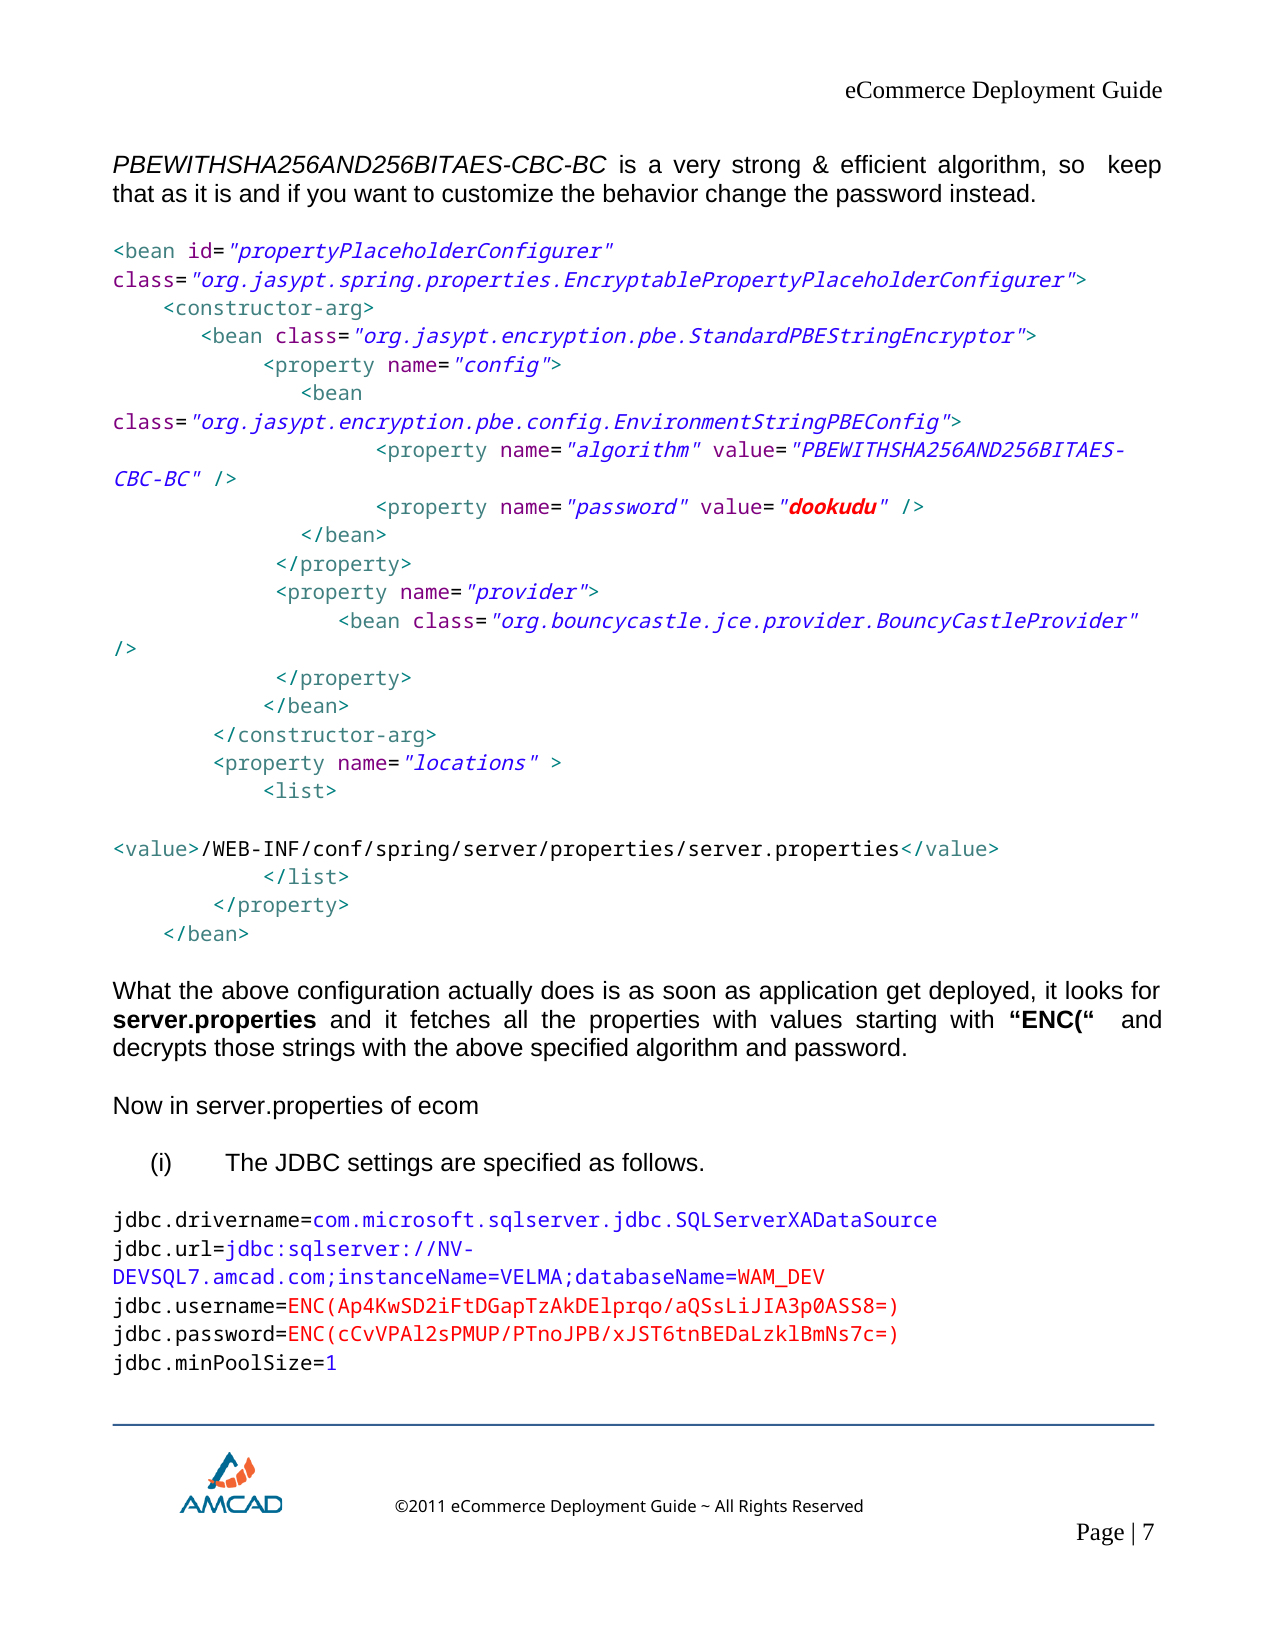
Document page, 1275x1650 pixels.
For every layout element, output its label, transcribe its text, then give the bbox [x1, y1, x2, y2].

text <constructor-arg> [112, 293, 1162, 322]
text <property name="password" value="dookudu" /> [112, 492, 1162, 521]
text jdbc.drivername=com.microsoft.sqlserver.jdbc.SQLServerXADataSource [112, 1206, 1162, 1234]
picture [268, 1499, 280, 1510]
picture [216, 1504, 223, 1513]
text </bean> [112, 521, 1162, 549]
text </property> [112, 663, 1162, 691]
text </list> [112, 862, 1162, 891]
picture [205, 1504, 212, 1513]
text <bean class="org.bouncycastle.jce.provider.BouncyCastleProvider" /> [112, 606, 1162, 663]
picture [185, 1507, 197, 1513]
text <property name="config"> [112, 350, 1162, 378]
text <bean class="org.jasypt.encryption.pbe.StandardPBEStringEncryptor"> [112, 322, 1162, 350]
text <property name="locations" > [112, 748, 1162, 777]
text jdbc.url=jdbc:sqlserver://NV-DEVSQL7.amcad.com;instanceName=VELMA;databaseName=WAM_DEV [112, 1234, 1162, 1291]
text <value>/WEB-INF/conf/spring/server/properties/server.properties</value> [112, 805, 1162, 862]
text <list> [112, 777, 1162, 805]
text jdbc.minPoolSize=1 [112, 1348, 1162, 1376]
text </property> [112, 891, 1162, 919]
text <bean class="org.jasypt.encryption.pbe.config.EnvironmentStringPBEConfig"> [112, 378, 1162, 435]
text <property name="provider"> [112, 577, 1162, 606]
text <property name="algorithm" value="PBEWITHSHA256AND256BITAES-CBC-BC" /> [112, 435, 1162, 492]
text jdbc.password=ENC(cCvVPAl2sPMUP/PTnoJPB/xJST6tnBEDaLzklBmNs7c=) [112, 1319, 1162, 1348]
picture [248, 1508, 261, 1513]
text <bean id="propertyPlaceholderConfigurer" class="org.jasypt.spring.properties.EncryptablePropertyPlaceholderConfigurer"> [112, 236, 1162, 293]
text </constructor-arg> [112, 720, 1162, 748]
list The JDBC settings are specified as follows. [150, 1148, 1162, 1177]
text jdbc.username=ENC(Ap4KwSD2iFtDGapTzAkDElprqo/aQSsLiJIA3p0ASS8=) [112, 1291, 1162, 1319]
text Now in server.properties of ecom [112, 1091, 1162, 1120]
text </property> [112, 549, 1162, 577]
text </bean> [112, 691, 1162, 720]
text </bean> [112, 919, 1162, 947]
text What the above configuration actually does is as soon as application get deployed, it looks for server.properties and it fetches all the properties with values starting with “ENC(“ and decrypts those strings with the above specified algorithm and password. [112, 976, 1162, 1062]
picture [179, 1452, 283, 1513]
